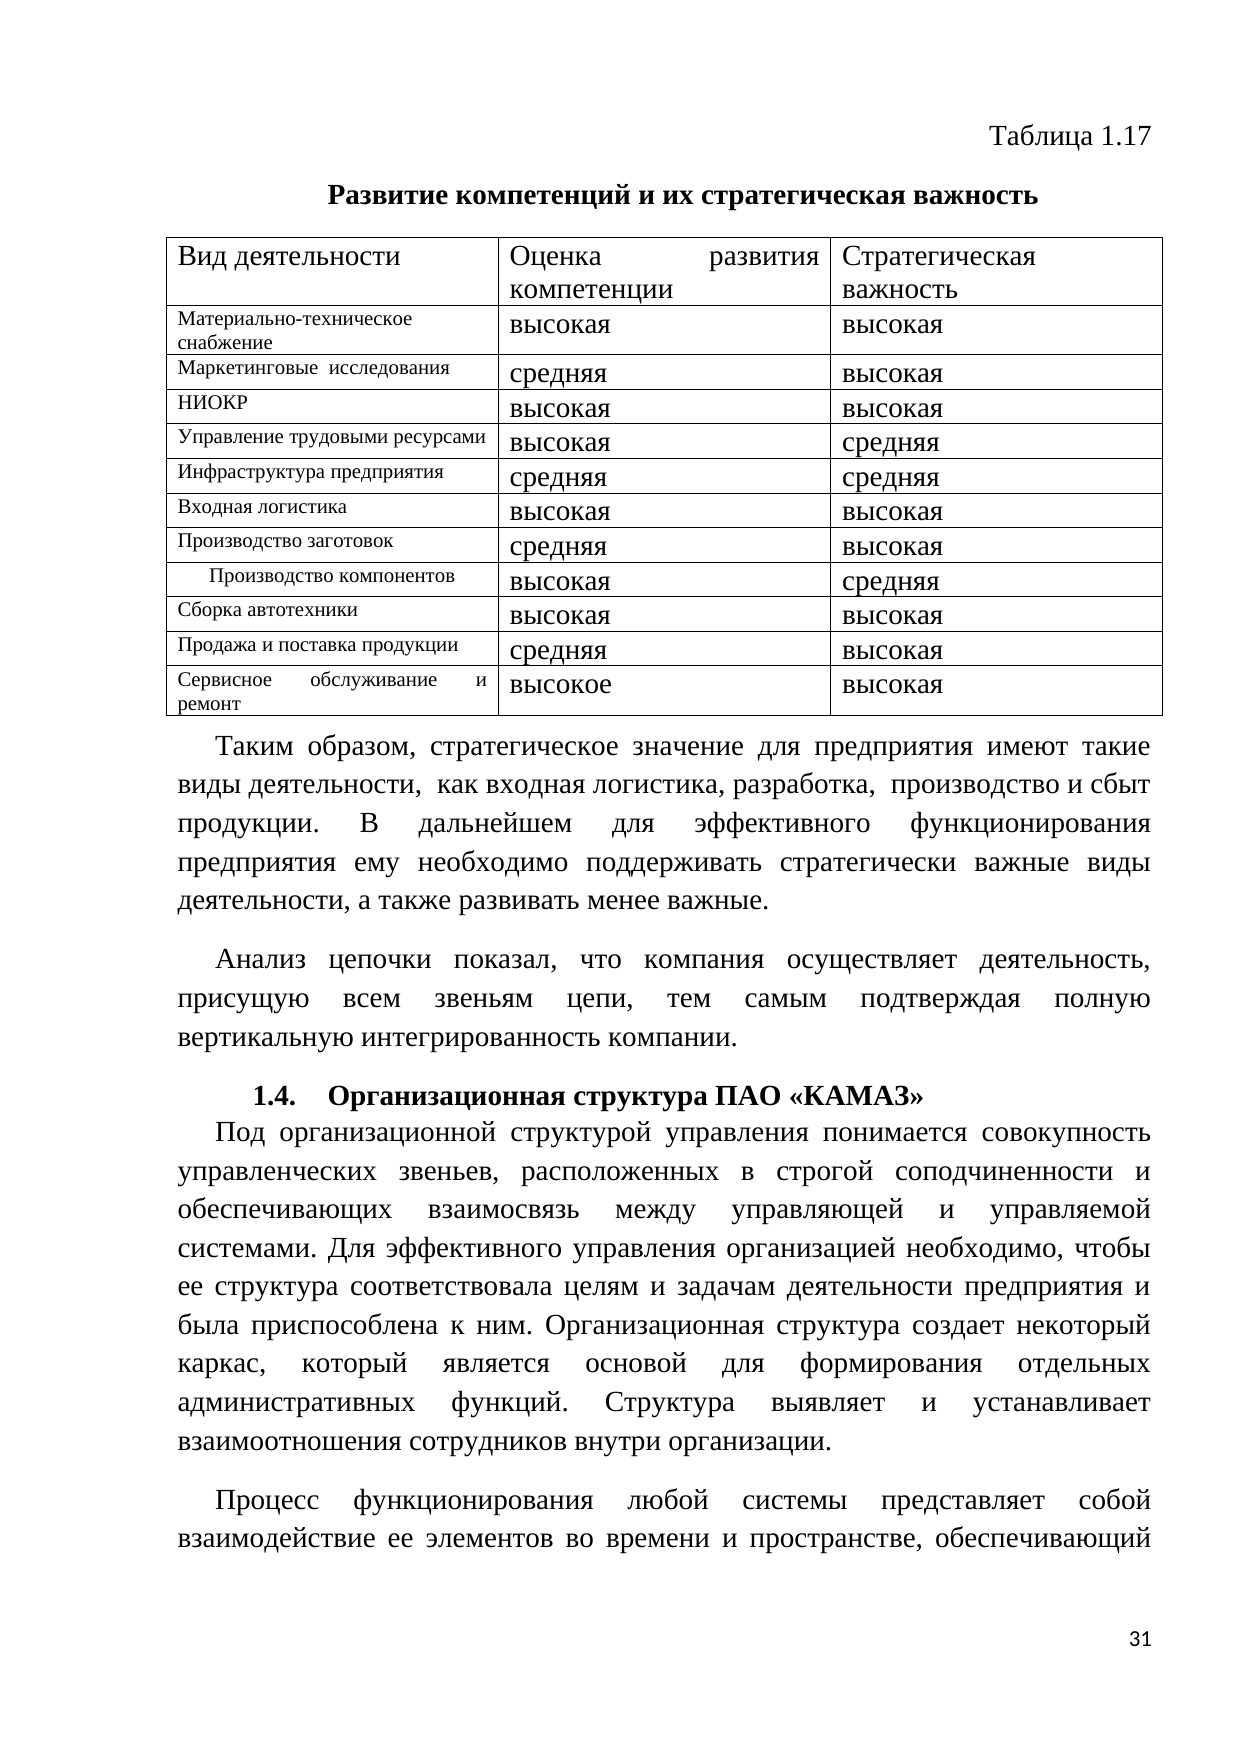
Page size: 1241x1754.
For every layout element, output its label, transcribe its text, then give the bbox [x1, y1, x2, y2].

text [177, 1482, 1152, 1554]
table_cell высокая [831, 597, 1162, 631]
table_cell высокая [831, 632, 1162, 665]
table_cell высокая [499, 494, 830, 527]
table_cell высокая [831, 306, 1162, 354]
table_cell высокая [499, 390, 830, 423]
text Таким образом, стратегическое значение для предприятия имеют такие виды деятельности, как входная логистика, разработка, производство и сбыт продукции. В дальнейшем для эффективного функционирования предприятия ему необходимо поддерживать стратегически важные виды деятельности, а также развивать менее важные. [177, 728, 1152, 916]
table_cell высокая [831, 666, 1162, 714]
table_header Оценка развития компетенции [499, 238, 830, 305]
table_cell Сборка автотехники [167, 597, 498, 631]
table_cell Материально-техническое снабжение [167, 306, 498, 354]
table_cell высокая [499, 597, 830, 631]
table_cell средняя [831, 563, 1162, 596]
text Таблица 1.17 [177, 118, 1152, 152]
table_cell средняя [499, 528, 830, 562]
table_cell средняя [499, 459, 830, 492]
table_cell высокая [831, 390, 1162, 423]
table_cell высокое [499, 666, 830, 714]
table_cell средняя [499, 355, 830, 389]
table_cell высокая [499, 563, 830, 596]
table_cell Входная логистика [167, 494, 498, 527]
table_cell высокая [499, 424, 830, 458]
table_cell высокая [831, 494, 1162, 527]
text Развитие компетенций и их стратегическая важность [177, 177, 1152, 211]
table_cell Продажа и поставка продукции [167, 632, 498, 665]
table_cell Инфраструктура предприятия [167, 459, 498, 492]
table_header Вид деятельности [167, 238, 498, 305]
table_cell средняя [831, 459, 1162, 492]
table_cell Производство компонентов [167, 563, 498, 596]
table_cell высокая [831, 355, 1162, 389]
table_cell высокая [831, 528, 1162, 562]
table_cell Маркетинговые исследования [167, 355, 498, 389]
text Анализ цепочки показал, что компания осуществляет деятельность, присущую всем звеньям цепи, тем самым подтверждая полную вертикальную интегрированность компании. [177, 942, 1152, 1052]
text Под организационной структурой управления понимается совокупность управленческих звеньев, расположенных в строгой соподчиненности и обеспечивающих взаимосвязь между управляющей и управляемой системами. Для эффективного управления организацией необходимо, чтобы ее структура соответствовала целям и задачам деятельности предприятия и была приспособлена к ним. Организационная структура создает некоторый каркас, который является основой для формирования отдельных административных функций. Структура выявляет и устанавливает взаимоотношения сотрудников внутри организации. [177, 1114, 1152, 1456]
table_cell средняя [831, 424, 1162, 458]
table_cell Управление трудовыми ресурсами [167, 424, 498, 458]
table_cell высокая [499, 306, 830, 354]
table_cell Производство заготовок [167, 528, 498, 562]
table_header Стратегическая важность [831, 238, 1162, 305]
table_cell НИОКР [167, 390, 498, 423]
subtitle Организационная структура ПАО «КАМАЗ» [252, 1078, 1152, 1112]
table_cell средняя [499, 632, 830, 665]
table_cell Сервисное обслуживание и ремонт [167, 666, 498, 714]
